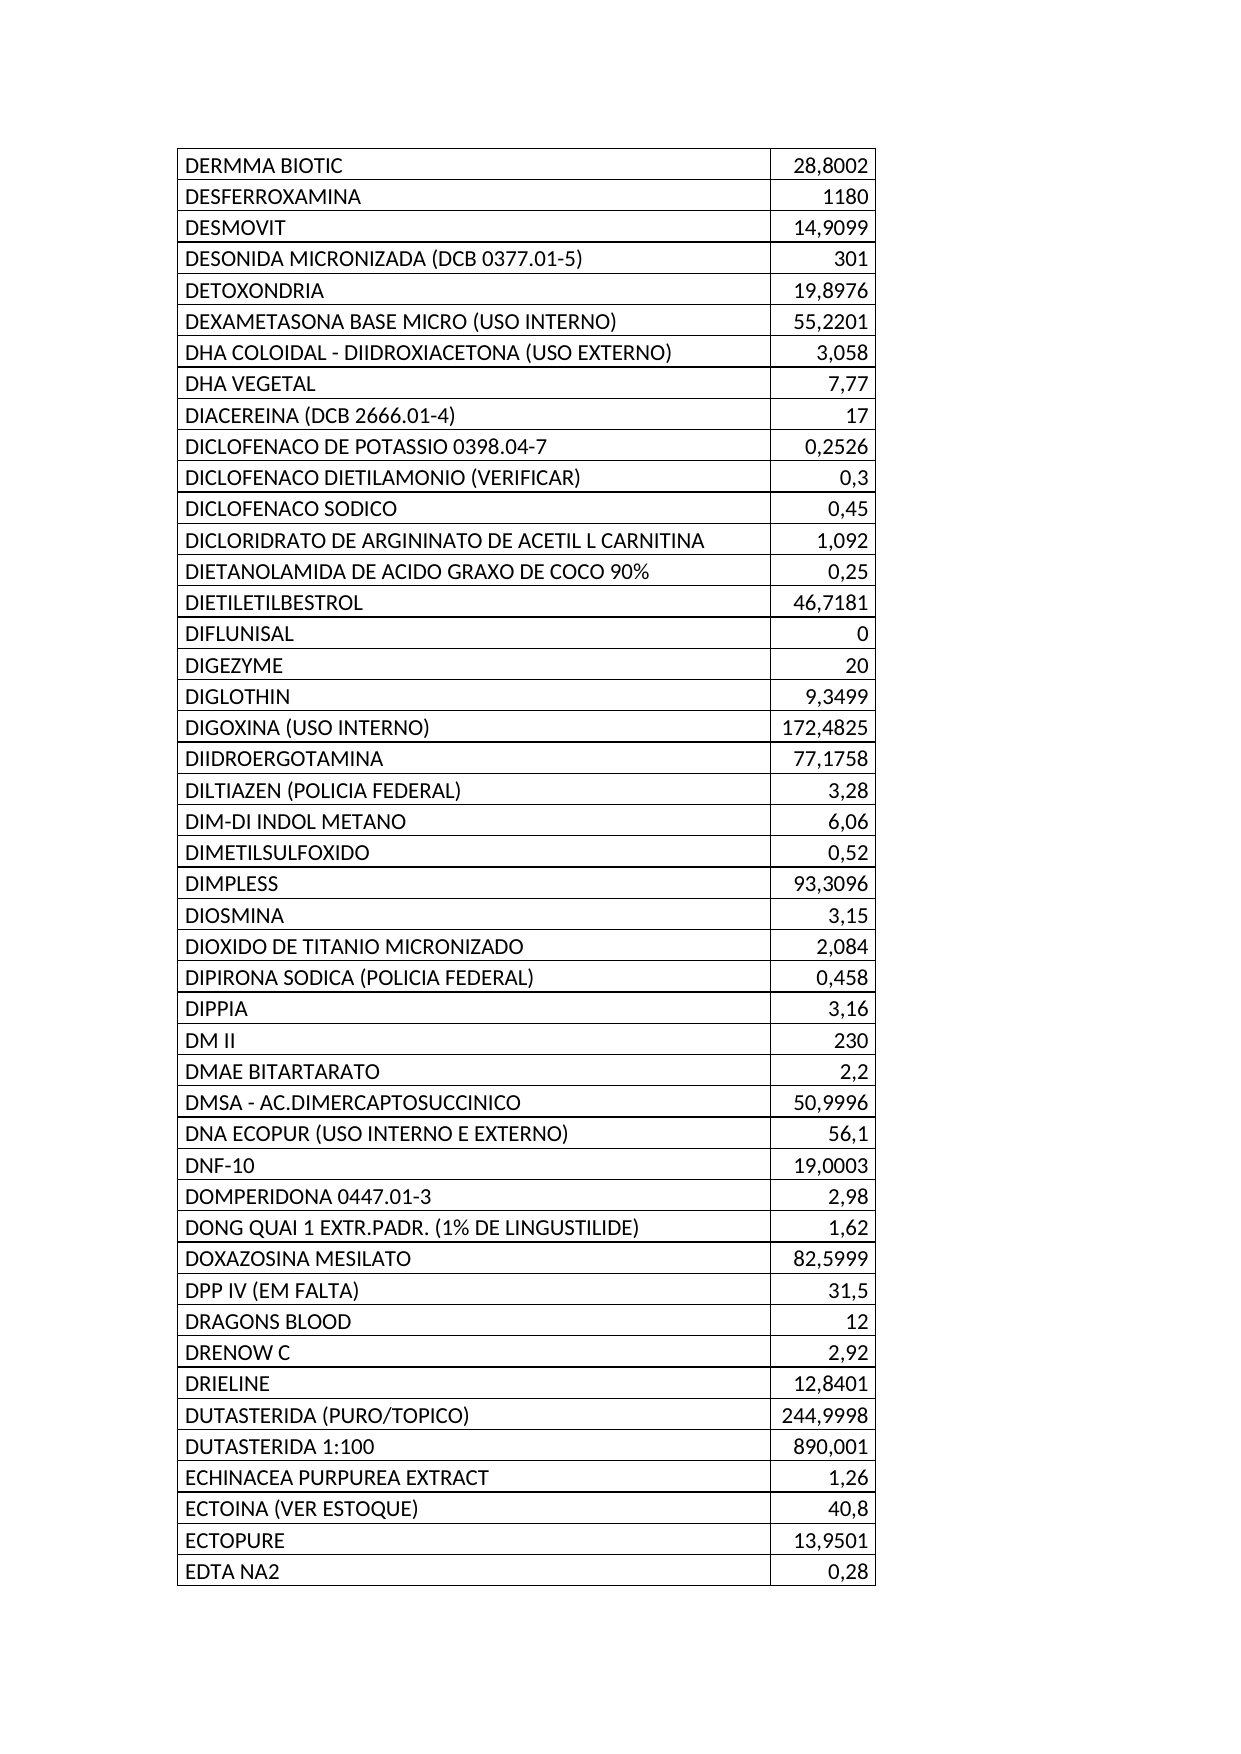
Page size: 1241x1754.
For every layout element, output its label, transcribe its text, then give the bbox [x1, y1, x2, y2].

table_cell 28,8002 [771, 149, 875, 179]
table_cell 301 [771, 243, 875, 273]
table_cell DM II [178, 1024, 770, 1054]
table_cell DUTASTERIDA 1:100 [178, 1430, 770, 1460]
table_cell DILTIAZEN (POLICIA FEDERAL) [178, 774, 770, 804]
table_cell DIGLOTHIN [178, 680, 770, 710]
table_cell EDTA NA2 [178, 1555, 770, 1585]
table_cell DESONIDA MICRONIZADA (DCB 0377.01-5) [178, 243, 770, 273]
table_cell 13,9501 [771, 1524, 875, 1554]
table_cell 2,084 [771, 930, 875, 960]
table_cell 0,2526 [771, 430, 875, 460]
table_cell 12,8401 [771, 1368, 875, 1398]
table_cell 3,28 [771, 774, 875, 804]
table_cell 20 [771, 649, 875, 679]
table_cell DIPPIA [178, 993, 770, 1023]
table_cell DICLOFENACO DIETILAMONIO (VERIFICAR) [178, 461, 770, 491]
table_cell DEXAMETASONA BASE MICRO (USO INTERNO) [178, 305, 770, 335]
table_cell DIACEREINA (DCB 2666.01-4) [178, 399, 770, 429]
table_cell 3,16 [771, 993, 875, 1023]
table_cell DUTASTERIDA (PURO/TOPICO) [178, 1399, 770, 1429]
table_cell DIOXIDO DE TITANIO MICRONIZADO [178, 930, 770, 960]
table_cell DRIELINE [178, 1368, 770, 1398]
table_cell 77,1758 [771, 743, 875, 773]
table_cell DIM-DI INDOL METANO [178, 805, 770, 835]
table_cell DESFERROXAMINA [178, 180, 770, 210]
table_cell 56,1 [771, 1118, 875, 1148]
table_cell DONG QUAI 1 EXTR.PADR. (1% DE LINGUSTILIDE) [178, 1211, 770, 1241]
table_cell DIIDROERGOTAMINA [178, 743, 770, 773]
table_cell 31,5 [771, 1274, 875, 1304]
table_cell DNA ECOPUR (USO INTERNO E EXTERNO) [178, 1118, 770, 1148]
table_cell 244,9998 [771, 1399, 875, 1429]
table_cell DMSA - AC.DIMERCAPTOSUCCINICO [178, 1086, 770, 1116]
table_cell DRAGONS BLOOD [178, 1305, 770, 1335]
table_cell 1180 [771, 180, 875, 210]
table_cell 46,7181 [771, 586, 875, 616]
table_cell 3,15 [771, 899, 875, 929]
table_cell 1,62 [771, 1211, 875, 1241]
table_cell 93,3096 [771, 868, 875, 898]
table_cell DIGEZYME [178, 649, 770, 679]
table_cell 2,98 [771, 1180, 875, 1210]
table_cell DMAE BITARTARATO [178, 1055, 770, 1085]
table_cell DIETANOLAMIDA DE ACIDO GRAXO DE COCO 90% [178, 555, 770, 585]
table_cell 1,092 [771, 524, 875, 554]
table_cell DNF-10 [178, 1149, 770, 1179]
table_cell 2,92 [771, 1336, 875, 1366]
table_cell 2,2 [771, 1055, 875, 1085]
table_cell DICLOFENACO DE POTASSIO 0398.04-7 [178, 430, 770, 460]
table_cell DHA VEGETAL [178, 368, 770, 398]
table_cell 17 [771, 399, 875, 429]
table_cell 3,058 [771, 336, 875, 366]
table_cell 1,26 [771, 1461, 875, 1491]
table_cell DESMOVIT [178, 211, 770, 241]
table_cell DICLORIDRATO DE ARGININATO DE ACETIL L CARNITINA [178, 524, 770, 554]
table_cell 230 [771, 1024, 875, 1054]
table_cell 0,28 [771, 1555, 875, 1585]
table_cell ECTOINA (VER ESTOQUE) [178, 1493, 770, 1523]
table_cell DIFLUNISAL [178, 618, 770, 648]
table_cell DOMPERIDONA 0447.01-3 [178, 1180, 770, 1210]
table_cell DRENOW C [178, 1336, 770, 1366]
table_cell DICLOFENACO SODICO [178, 493, 770, 523]
table_cell ECHINACEA PURPUREA EXTRACT [178, 1461, 770, 1491]
table_cell 0,3 [771, 461, 875, 491]
table_cell 19,0003 [771, 1149, 875, 1179]
table_cell 55,2201 [771, 305, 875, 335]
table_cell DIGOXINA (USO INTERNO) [178, 711, 770, 741]
table_cell 19,8976 [771, 274, 875, 304]
table_cell DPP IV (EM FALTA) [178, 1274, 770, 1304]
table_cell 0 [771, 618, 875, 648]
table_cell 172,4825 [771, 711, 875, 741]
table_cell DIMPLESS [178, 868, 770, 898]
table_cell 0,45 [771, 493, 875, 523]
table_cell 6,06 [771, 805, 875, 835]
table_cell 12 [771, 1305, 875, 1335]
table_cell DIPIRONA SODICA (POLICIA FEDERAL) [178, 961, 770, 991]
table_cell 7,77 [771, 368, 875, 398]
table_cell 50,9996 [771, 1086, 875, 1116]
table_cell 890,001 [771, 1430, 875, 1460]
table_cell 0,458 [771, 961, 875, 991]
table_cell 82,5999 [771, 1243, 875, 1273]
table_cell DHA COLOIDAL - DIIDROXIACETONA (USO EXTERNO) [178, 336, 770, 366]
table_cell DIMETILSULFOXIDO [178, 836, 770, 866]
table_cell 14,9099 [771, 211, 875, 241]
table_cell 0,25 [771, 555, 875, 585]
table_cell 9,3499 [771, 680, 875, 710]
table_cell DOXAZOSINA MESILATO [178, 1243, 770, 1273]
table_cell DETOXONDRIA [178, 274, 770, 304]
table_cell DIETILETILBESTROL [178, 586, 770, 616]
table_cell 40,8 [771, 1493, 875, 1523]
table_cell ECTOPURE [178, 1524, 770, 1554]
table_cell 0,52 [771, 836, 875, 866]
table_cell DERMMA BIOTIC [178, 149, 770, 179]
table_cell DIOSMINA [178, 899, 770, 929]
